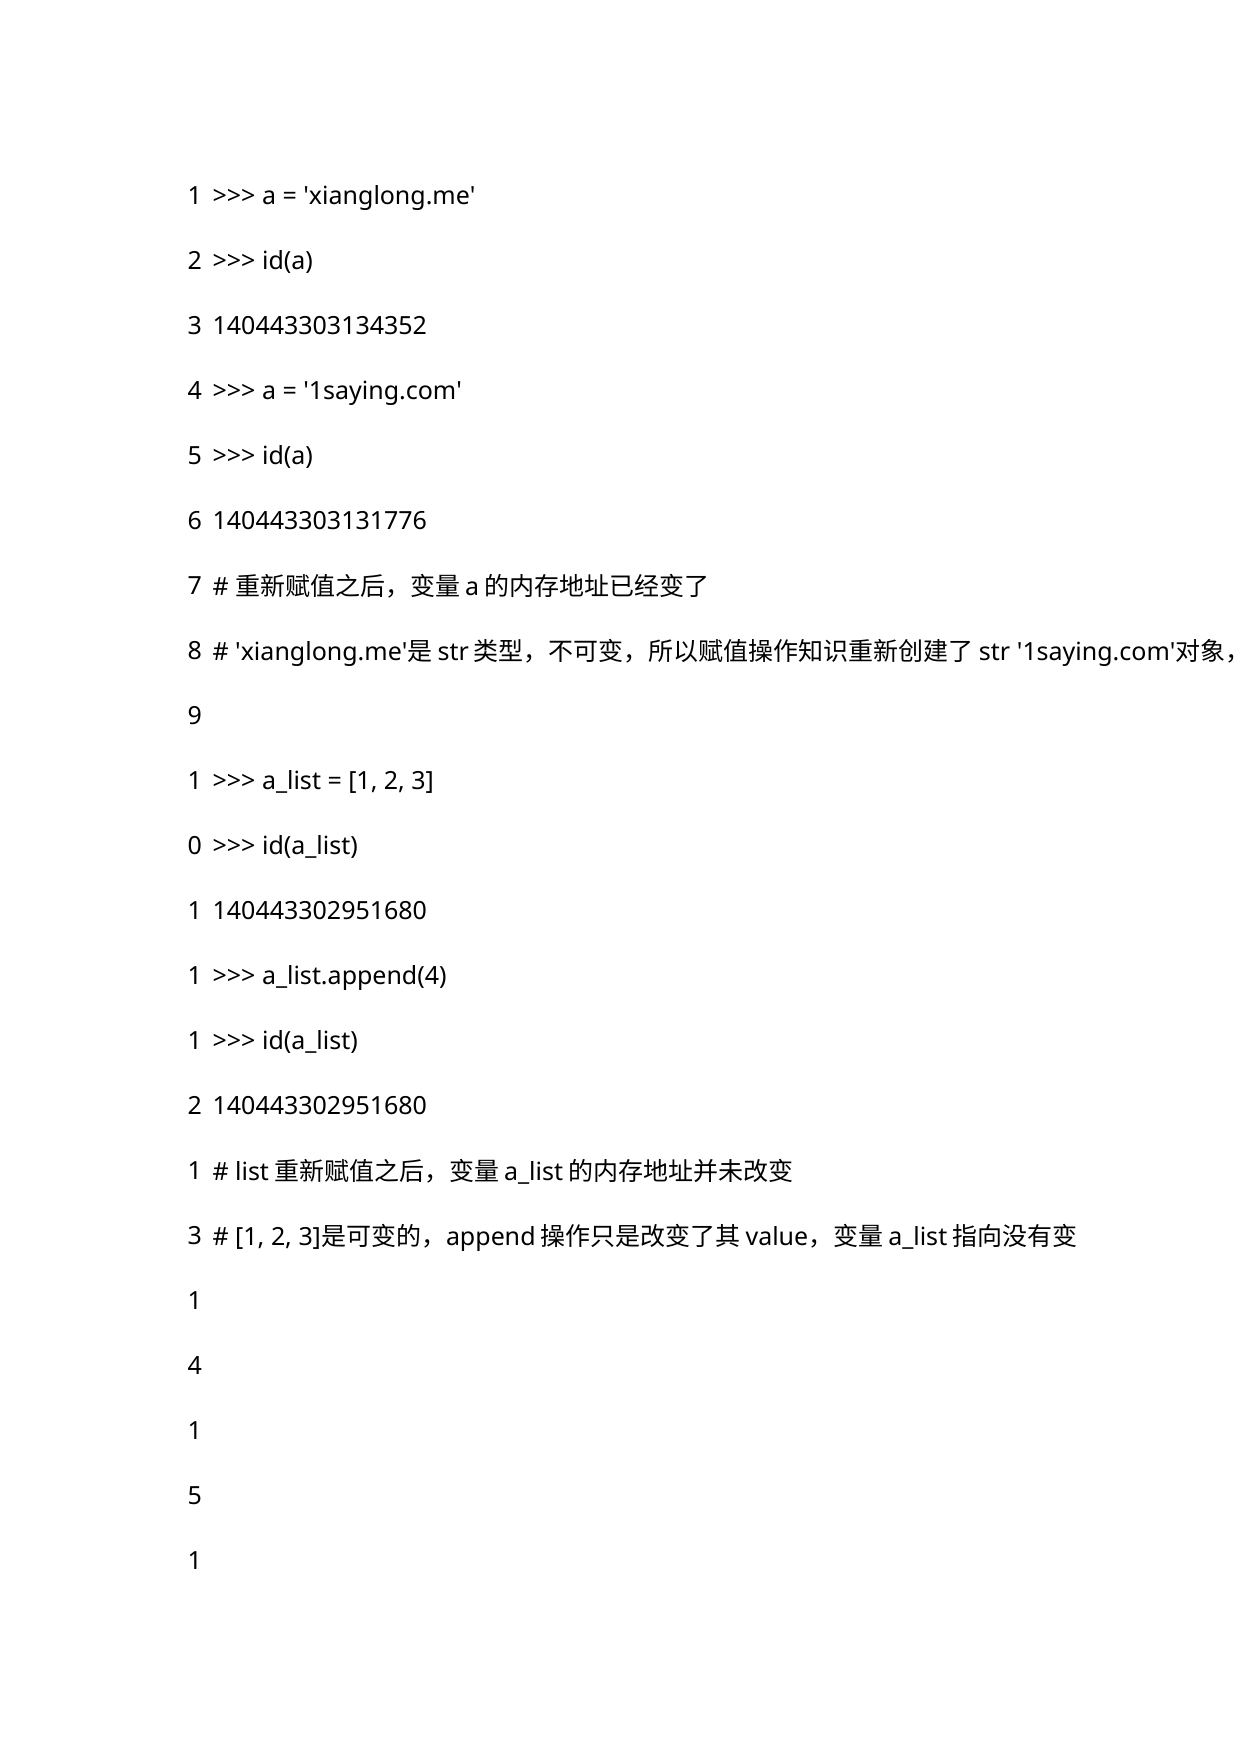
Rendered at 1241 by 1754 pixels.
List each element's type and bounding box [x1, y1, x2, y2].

table_header [188, 162, 212, 1592]
table_header [213, 162, 1240, 1592]
